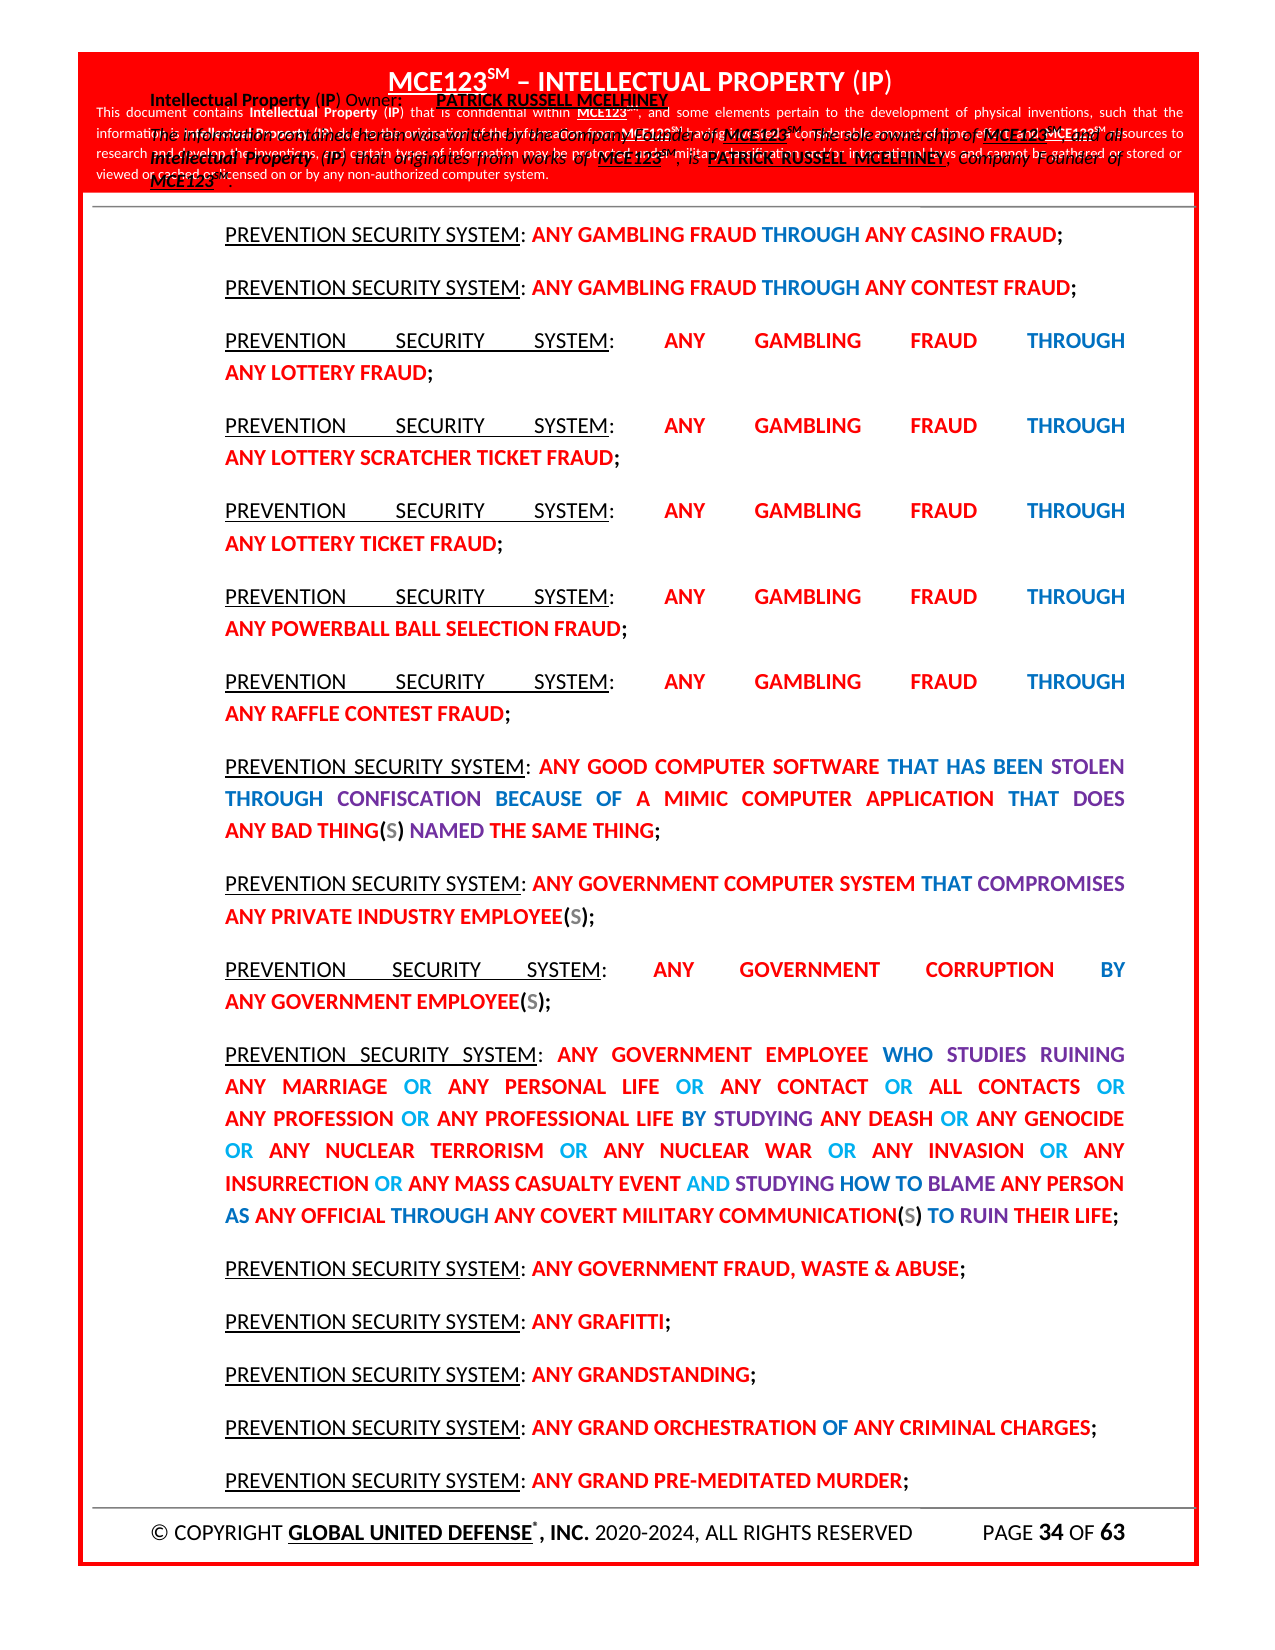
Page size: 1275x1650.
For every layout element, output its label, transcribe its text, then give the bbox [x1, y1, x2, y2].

text PREVENTION SECURITY SYSTEM: ANY GOVERNMENT COMPUTER SYSTEM THAT COMPROMISES ANY PRIVATE INDUSTRY EMPLOYEE(S); [225, 869, 1125, 930]
text PREVENTION SECURITY SYSTEM: ANY GRANDSTANDING; [225, 1360, 1125, 1388]
text PREVENTION SECURITY SYSTEM: ANY GAMBLING FRAUD THROUGH ANY CONTEST FRAUD; [225, 273, 1125, 301]
text PREVENTION SECURITY SYSTEM: ANY GAMBLING FRAUD THROUGH ANY POWERBALL BALL SELECTION FRAUD; [225, 582, 1125, 642]
text PREVENTION SECURITY SYSTEM: ANY GOVERNMENT CORRUPTION BY ANY GOVERNMENT EMPLOYEE(S); [225, 955, 1125, 1015]
text PREVENTION SECURITY SYSTEM: ANY GRAFITTI; [225, 1307, 1125, 1335]
text PREVENTION SECURITY SYSTEM: ANY GRAND ORCHESTRATION OF ANY CRIMINAL CHARGES; [225, 1413, 1125, 1441]
text PREVENTION SECURITY SYSTEM: ANY GOVERNMENT FRAUD, WASTE & ABUSE; [225, 1254, 1125, 1282]
text PREVENTION SECURITY SYSTEM: ANY GAMBLING FRAUD THROUGH ANY LOTTERY SCRATCHER TICKET FRAUD; [225, 411, 1125, 472]
text PREVENTION SECURITY SYSTEM: ANY GAMBLING FRAUD THROUGH ANY RAFFLE CONTEST FRAUD; [225, 667, 1125, 727]
text PREVENTION SECURITY SYSTEM: ANY GAMBLING FRAUD THROUGH ANY LOTTERY FRAUD; [225, 326, 1125, 386]
text PREVENTION SECURITY SYSTEM: ANY GOOD COMPUTER SOFTWARE THAT HAS BEEN STOLEN THROUGH CONFISCATION BECAUSE OF A MIMIC COMPUTER APPLICATION THAT DOES ANY BAD THING(S) NAMED THE SAME THING; [225, 752, 1125, 844]
text PREVENTION SECURITY SYSTEM: ANY GAMBLING FRAUD THROUGH ANY CASINO FRAUD; [225, 220, 1125, 248]
text PREVENTION SECURITY SYSTEM: ANY GRAND PRE-MEDITATED MURDER; [225, 1466, 1125, 1494]
text PREVENTION SECURITY SYSTEM: ANY GAMBLING FRAUD THROUGH ANY LOTTERY TICKET FRAUD; [225, 497, 1125, 557]
text PREVENTION SECURITY SYSTEM: ANY GOVERNMENT EMPLOYEE WHO STUDIES RUINING ANY MARRIAGE OR ANY PERSONAL LIFE OR ANY CONTACT OR ALL CONTACTS OR ANY PROFESSION OR ANY PROFESSIONAL LIFE BY STUDYING ANY DEASH OR ANY GENOCIDE OR ANY NUCLEAR TERRORISM OR ANY NUCLEAR WAR OR ANY INVASION OR ANY INSURRECTION OR ANY MASS CASUALTY EVENT AND STUDYING HOW TO BLAME ANY PERSON AS ANY OFFICIAL THROUGH ANY COVERT MILITARY COMMUNICATION(S) TO RUIN THEIR LIFE; [225, 1040, 1125, 1229]
